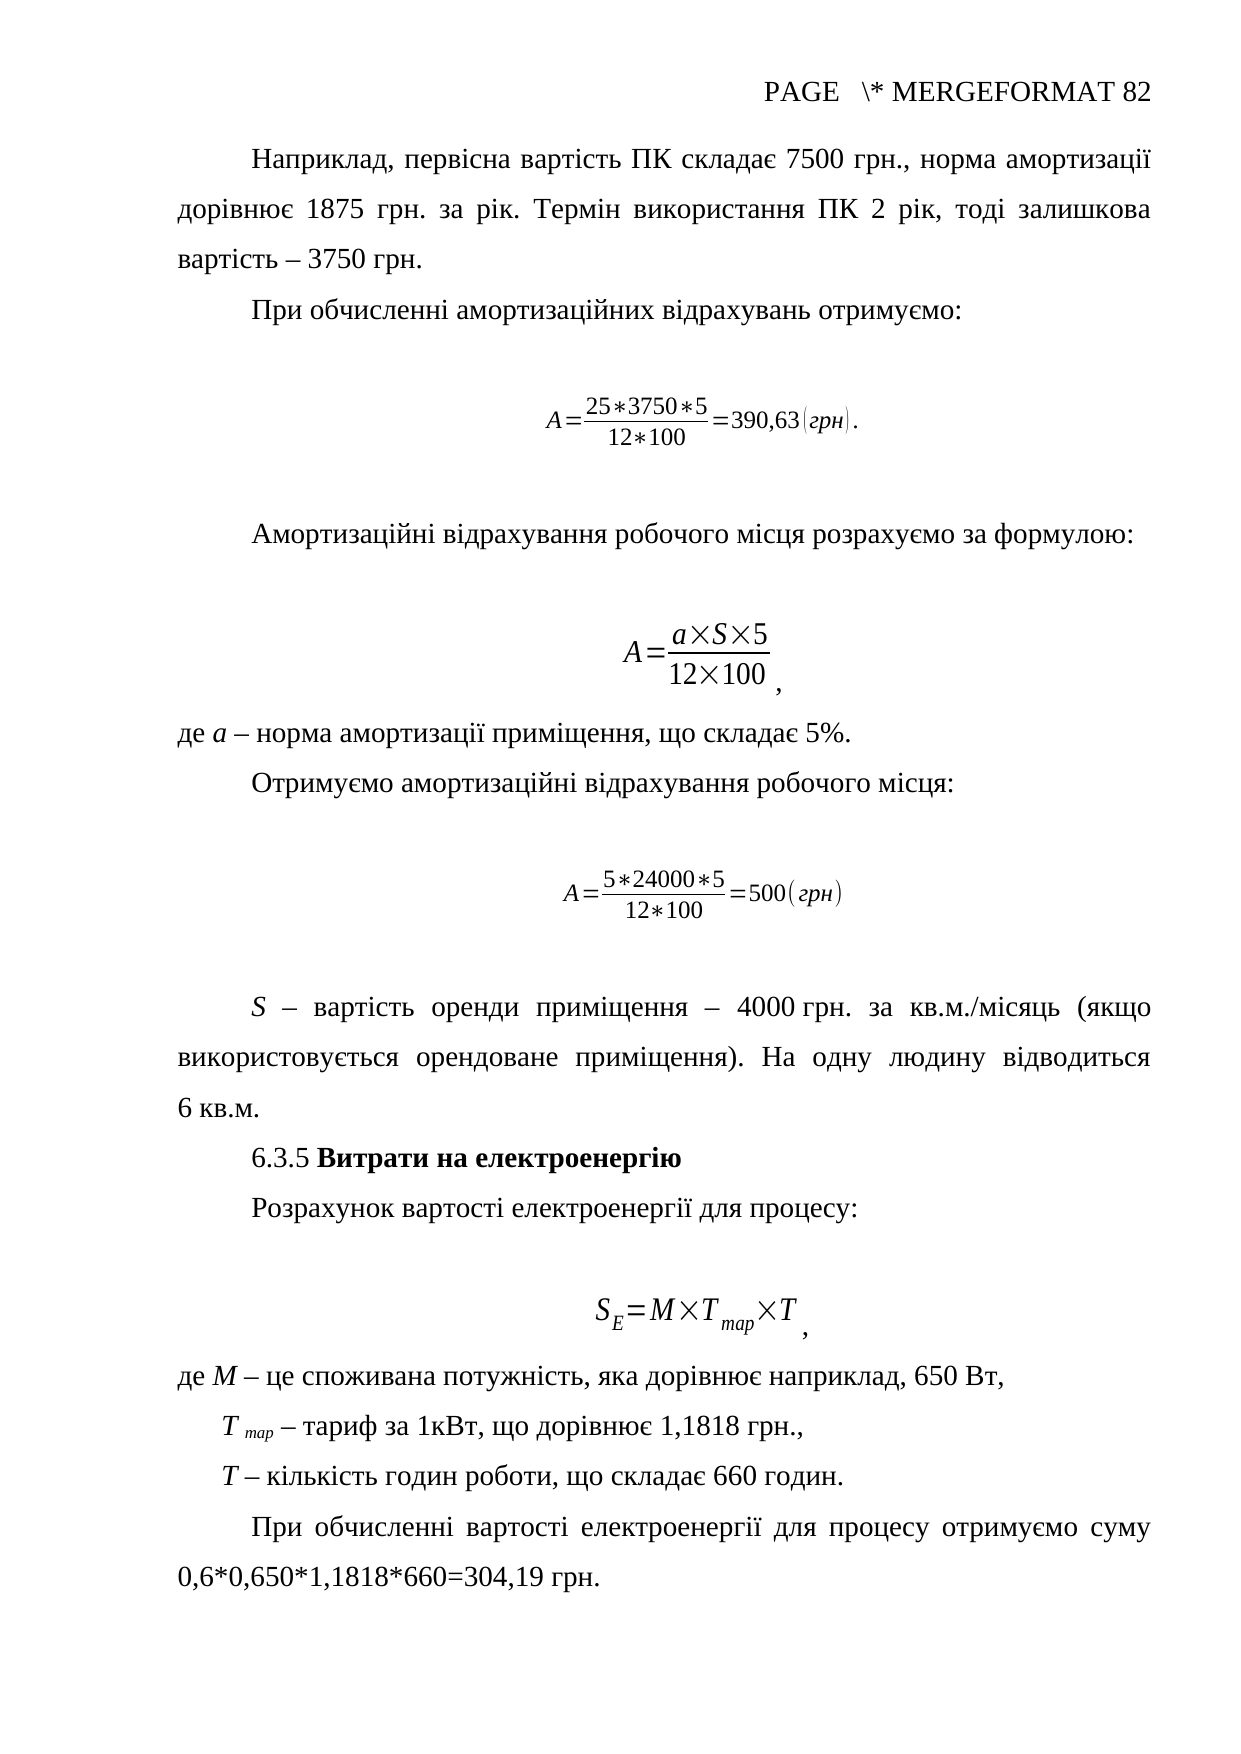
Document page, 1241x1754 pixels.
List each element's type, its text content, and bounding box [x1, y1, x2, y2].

text Т – кількість годин роботи, що складає 660 годин. [177, 1458, 1152, 1492]
text Т тар – тариф за 1кВт, що дорівнює 1,1818 грн., [177, 1408, 1152, 1442]
text При обчисленні амортизаційних відрахувань отримуємо: [177, 292, 1152, 325]
text При обчисленні вартості електроенергії для процесу отримуємо суму 0,6*0,650*1,1818*660=304,19 грн. [177, 1509, 1152, 1593]
text , [177, 617, 1152, 698]
text де а – норма амортизації приміщення, що складає 5%. [177, 715, 1152, 748]
text де М – це споживана потужність, яка дорівнює наприклад, 650 Вт, [177, 1358, 1152, 1391]
text S – вартість оренди приміщення – 4000 грн. за кв.м./місяць (якщо використовується орендоване приміщення). На одну людину відводиться 6 кв.м. [177, 989, 1152, 1123]
text Наприклад, первісна вартість ПК складає 7500 грн., норма амортизації дорівнює 1875 грн. за рік. Термін використання ПК 2 рік, тоді залишкова вартість – 3750 грн. [177, 141, 1152, 275]
text 6.3.5 Витрати на електроенергію [177, 1140, 1152, 1174]
text Розрахунок вартості електроенергії для процесу: [177, 1191, 1152, 1224]
text Амортизаційні відрахування робочого місця розрахуємо за формулою: [177, 516, 1152, 549]
text , [177, 1291, 1152, 1341]
text Отримуємо амортизаційні відрахування робочого місця: [177, 765, 1152, 798]
